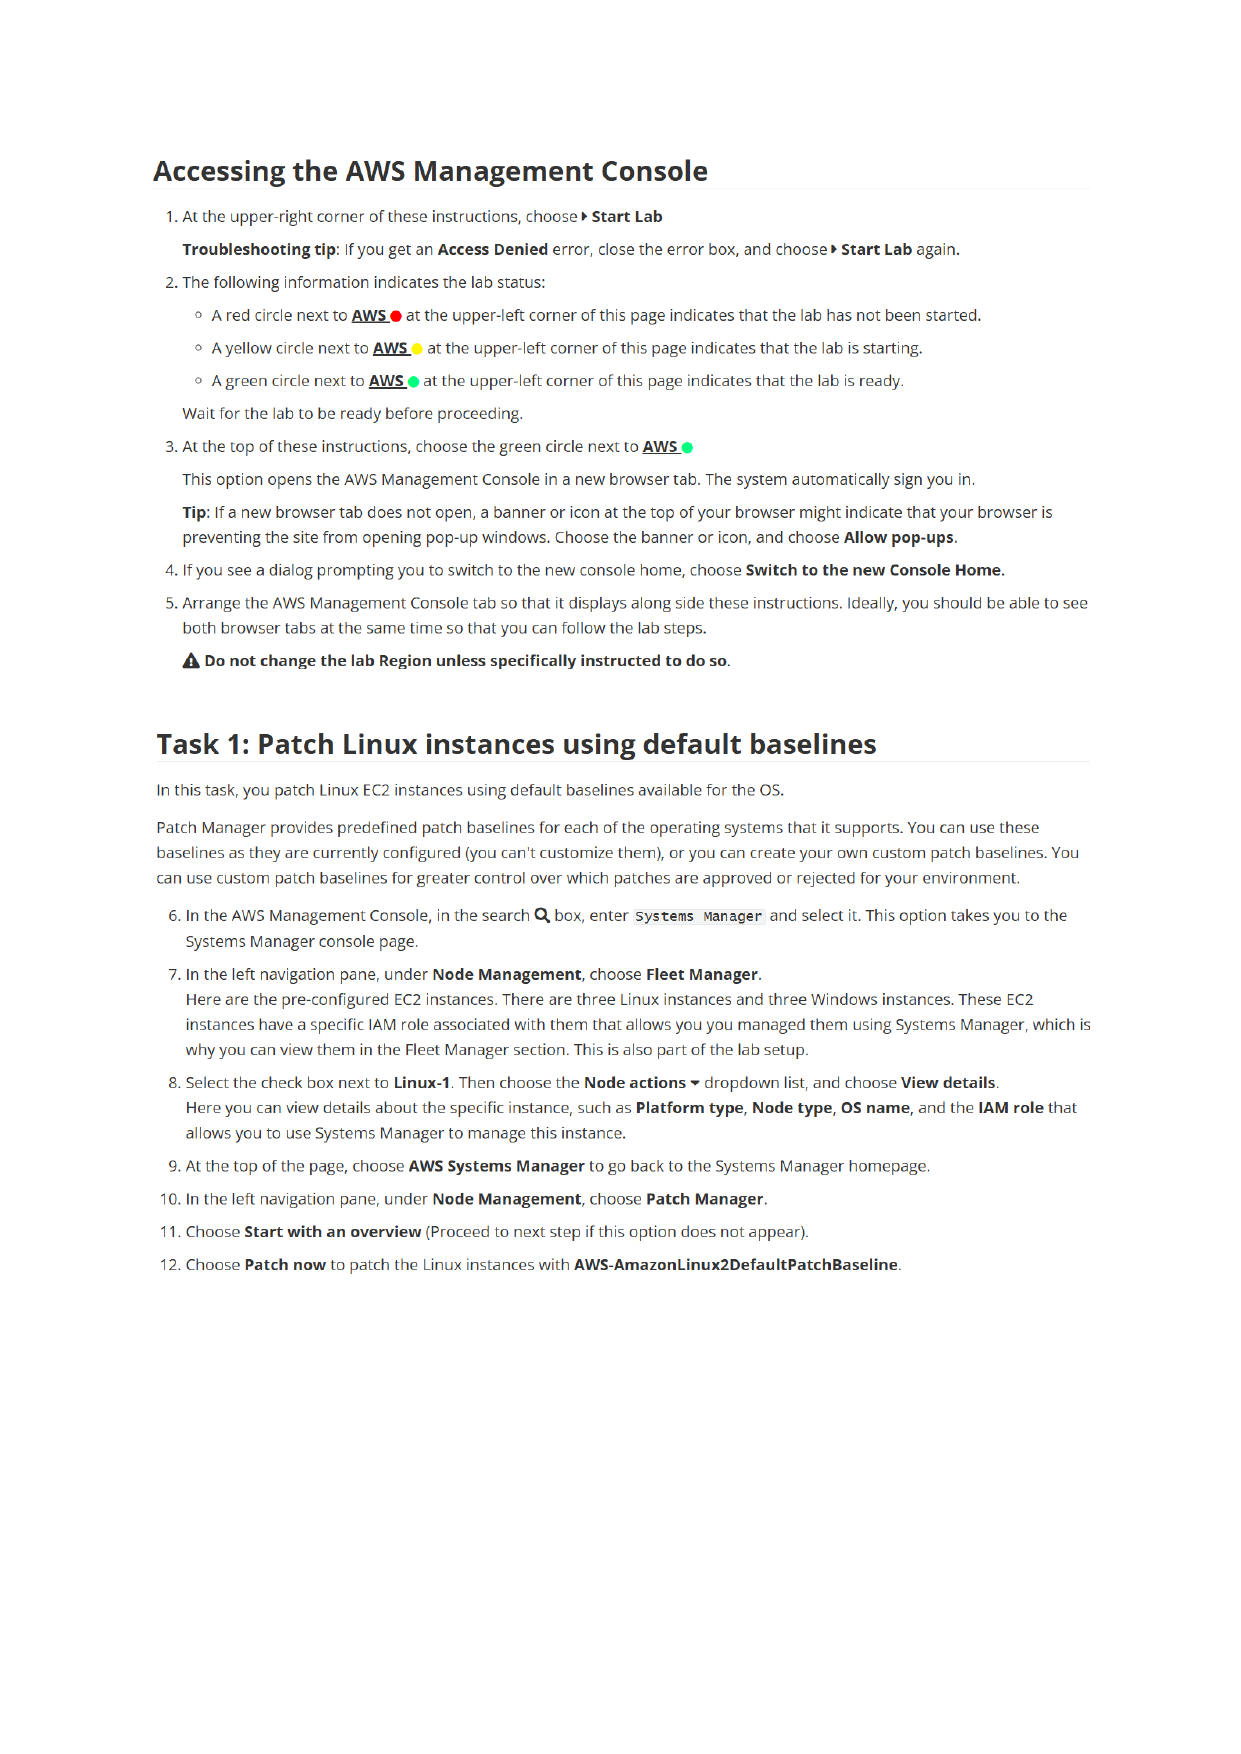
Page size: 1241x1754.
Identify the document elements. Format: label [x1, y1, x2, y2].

picture [150, 730, 1091, 1277]
picture [150, 150, 1091, 669]
